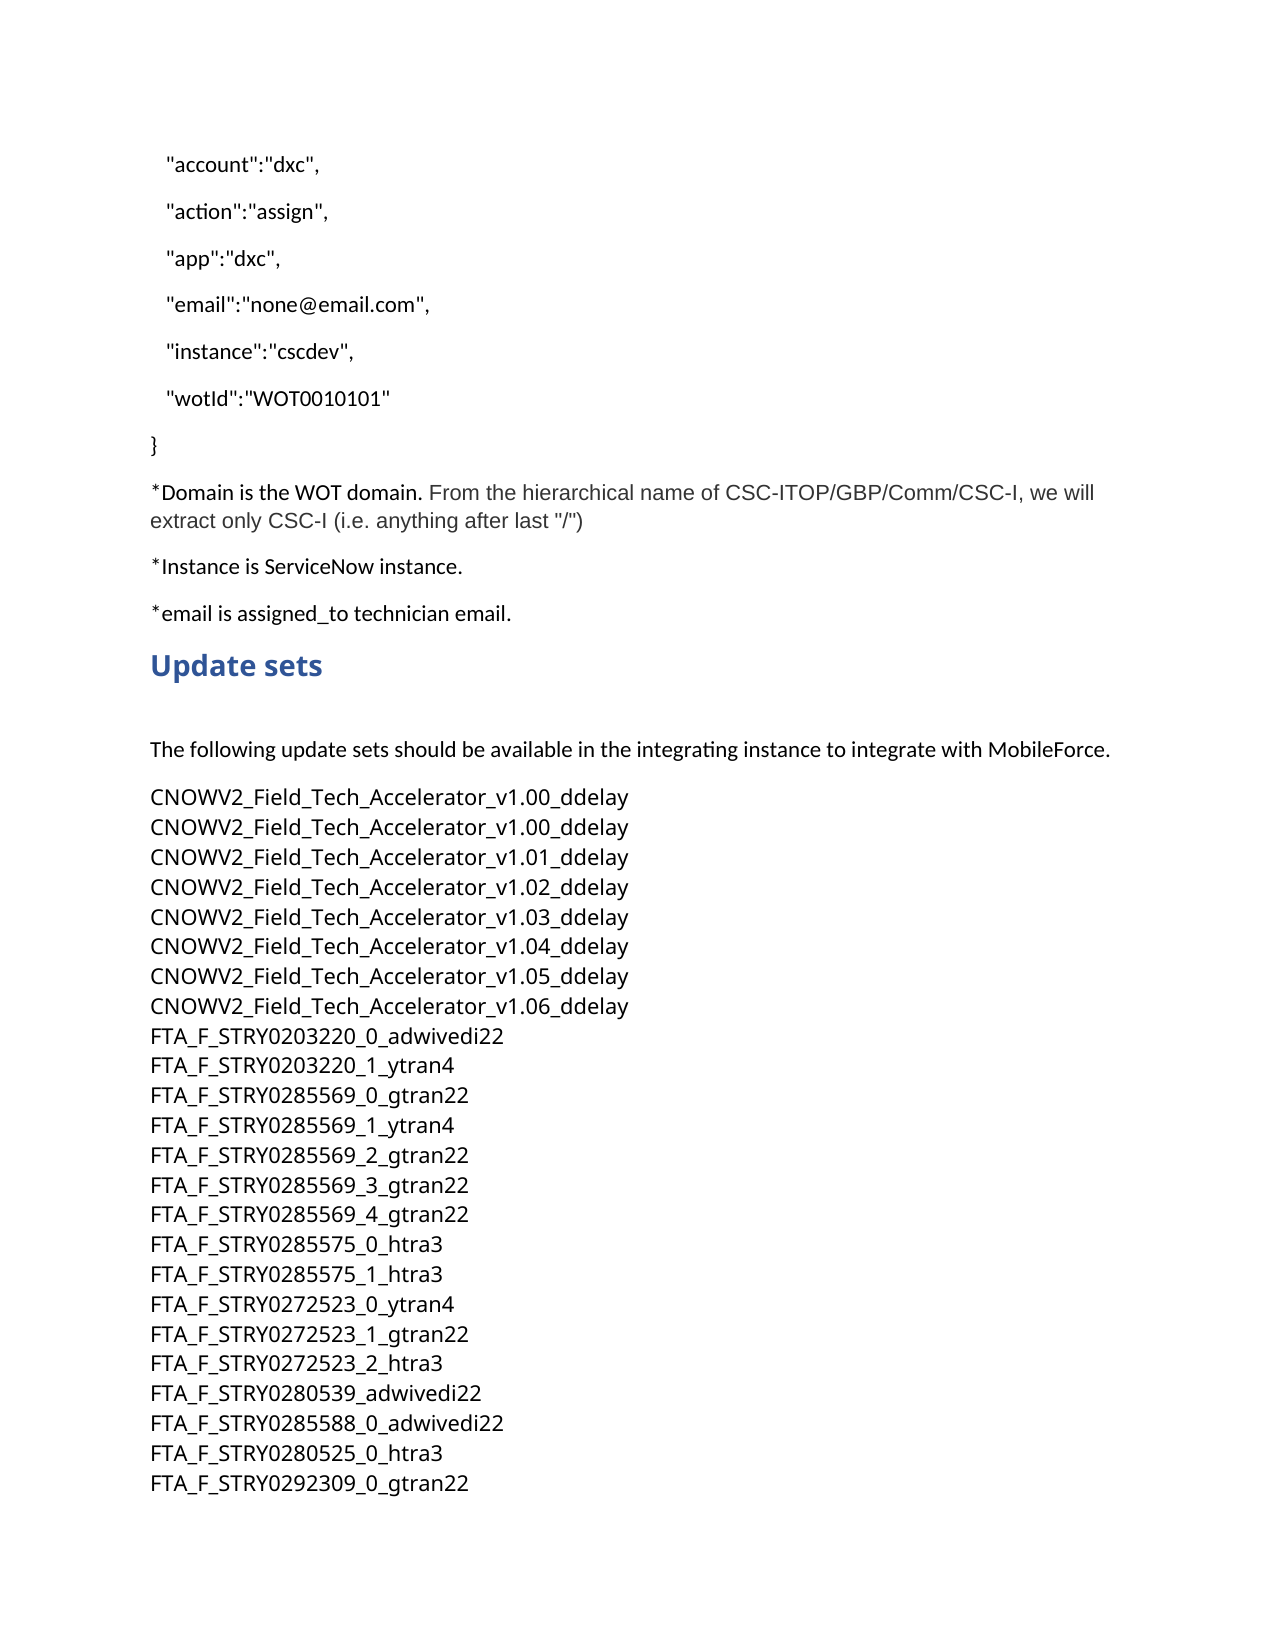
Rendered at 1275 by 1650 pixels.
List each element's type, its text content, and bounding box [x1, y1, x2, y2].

text FTA_F_STRY0285569_3_gtran22 [150, 1169, 1125, 1199]
text FTA_F_STRY0203220_0_adwivedi22 [150, 1021, 1125, 1050]
text *Instance is ServiceNow instance. [150, 552, 1125, 580]
text FTA_F_STRY0272523_0_ytran4 [150, 1289, 1125, 1318]
text CNOWV2_Field_Tech_Accelerator_v1.04_ddelay [150, 931, 1125, 961]
text CNOWV2_Field_Tech_Accelerator_v1.05_ddelay [150, 961, 1125, 991]
text FTA_F_STRY0285588_0_adwivedi22 [150, 1408, 1125, 1438]
text CNOWV2_Field_Tech_Accelerator_v1.01_ddelay [150, 842, 1125, 872]
text FTA_F_STRY0285569_4_gtran22 [150, 1199, 1125, 1229]
text FTA_F_STRY0280539_adwivedi22 [150, 1378, 1125, 1408]
text CNOWV2_Field_Tech_Accelerator_v1.00_ddelay [150, 782, 1125, 812]
text FTA_F_STRY0285575_0_htra3 [150, 1229, 1125, 1259]
text CNOWV2_Field_Tech_Accelerator_v1.03_ddelay [150, 901, 1125, 931]
text FTA_F_STRY0285575_1_htra3 [150, 1259, 1125, 1289]
text "wotId":"WOT0010101" [150, 384, 1125, 412]
text CNOWV2_Field_Tech_Accelerator_v1.02_ddelay [150, 872, 1125, 901]
text FTA_F_STRY0203220_1_ytran4 [150, 1050, 1125, 1080]
text FTA_F_STRY0272523_2_htra3 [150, 1348, 1125, 1378]
text "account":"dxc", [150, 150, 1125, 178]
text FTA_F_STRY0285569_2_gtran22 [150, 1140, 1125, 1169]
text FTA_F_STRY0280525_0_htra3 [150, 1438, 1125, 1467]
text The following update sets should be available in the integrating instance to integrate with MobileForce. [150, 735, 1125, 763]
text FTA_F_STRY0292309_0_gtran22 [150, 1467, 1125, 1497]
text } [150, 431, 1125, 459]
text FTA_F_STRY0285569_0_gtran22 [150, 1080, 1125, 1110]
text CNOWV2_Field_Tech_Accelerator_v1.06_ddelay [150, 991, 1125, 1021]
text "action":"assign", [150, 197, 1125, 225]
text FTA_F_STRY0272523_1_gtran22 [150, 1318, 1125, 1348]
text "instance":"cscdev", [150, 337, 1125, 366]
text *Domain is the WOT domain. From the hierarchical name of CSC-ITOP/GBP/Comm/CSC-I, we will extract only CSC-I (i.e. anything after last "/") [150, 478, 1125, 533]
text "app":"dxc", [150, 244, 1125, 272]
text *email is assigned_to technician email. [150, 599, 1125, 627]
subtitle Update sets [150, 646, 1125, 685]
text "email":"none@email.com", [150, 291, 1125, 319]
text CNOWV2_Field_Tech_Accelerator_v1.00_ddelay [150, 812, 1125, 842]
text FTA_F_STRY0285569_1_ytran4 [150, 1110, 1125, 1140]
